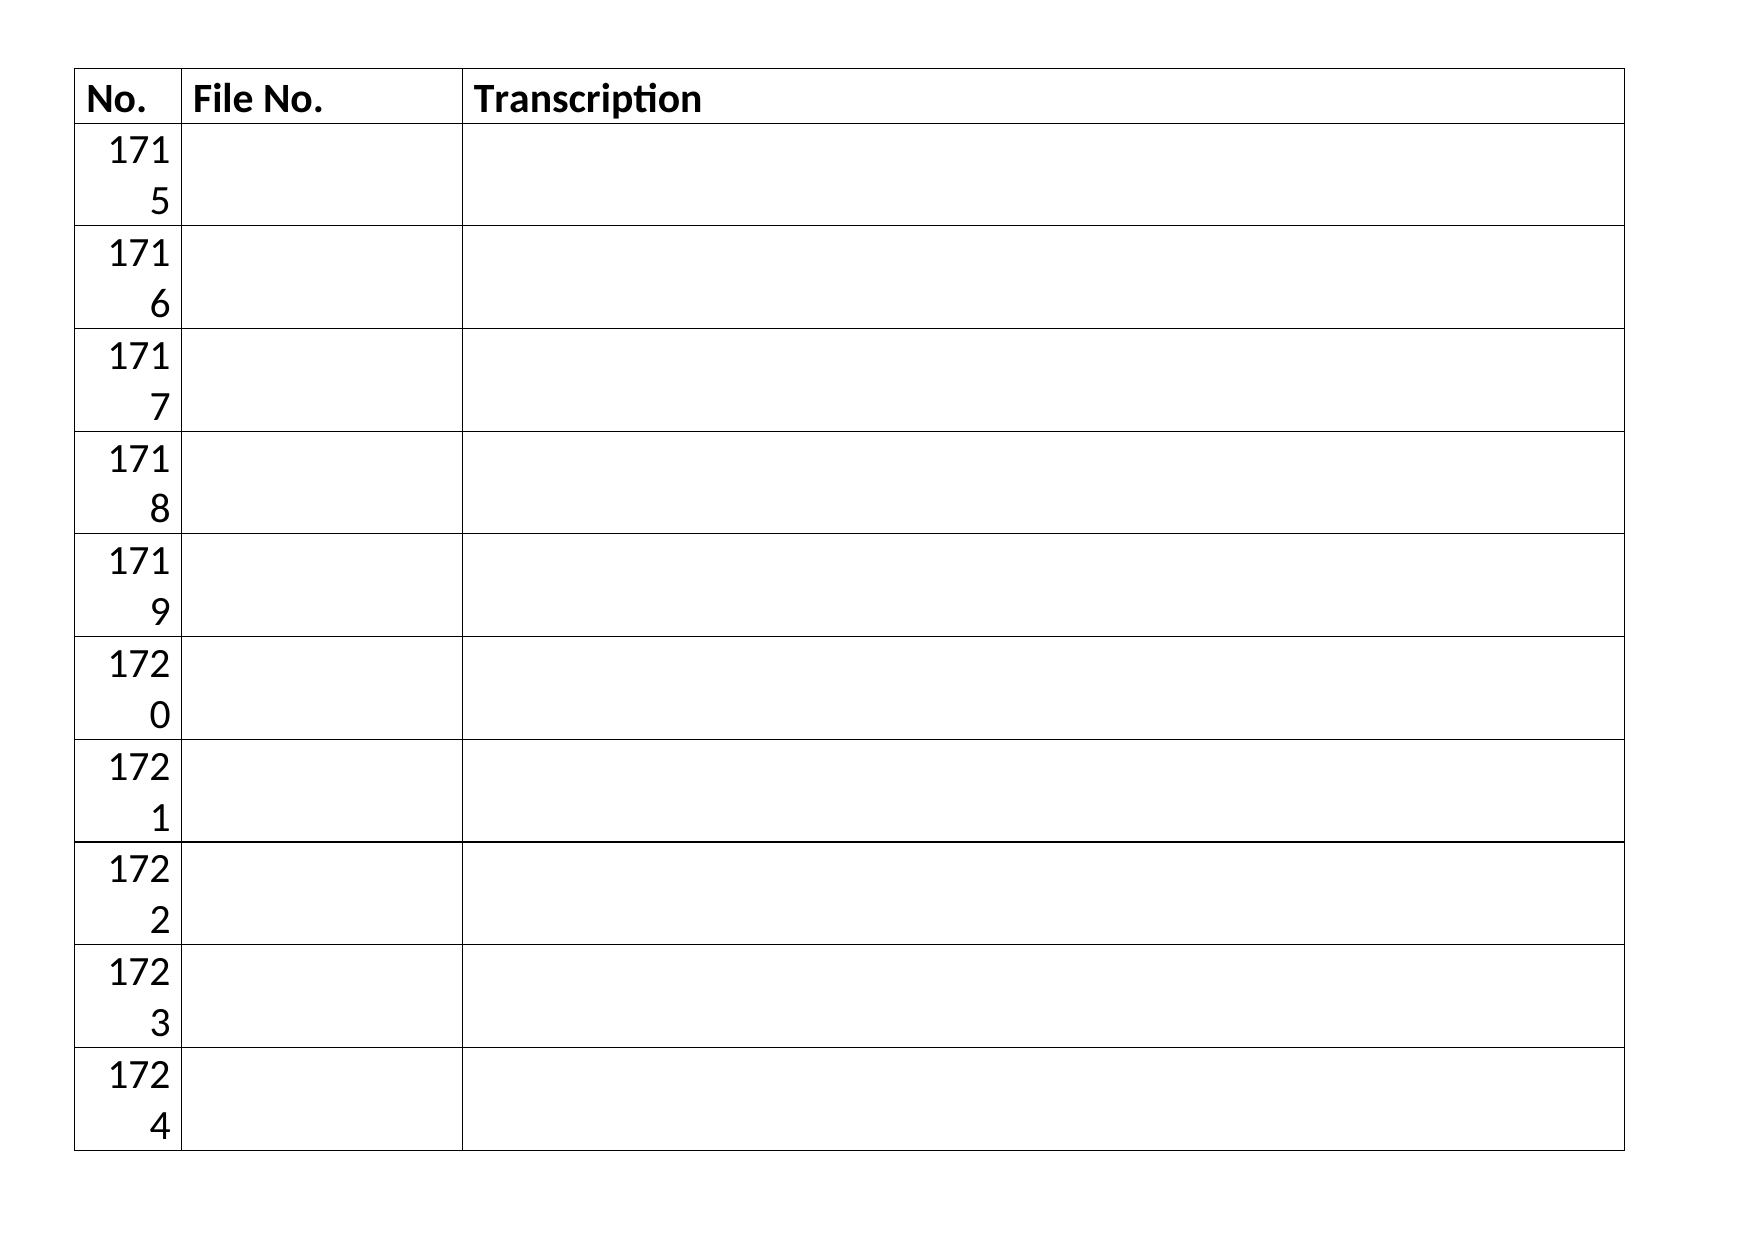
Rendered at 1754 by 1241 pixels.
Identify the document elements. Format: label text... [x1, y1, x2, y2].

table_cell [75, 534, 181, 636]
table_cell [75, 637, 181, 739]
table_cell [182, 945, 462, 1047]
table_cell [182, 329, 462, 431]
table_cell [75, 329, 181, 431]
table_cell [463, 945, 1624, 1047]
table_header File No. [182, 69, 462, 122]
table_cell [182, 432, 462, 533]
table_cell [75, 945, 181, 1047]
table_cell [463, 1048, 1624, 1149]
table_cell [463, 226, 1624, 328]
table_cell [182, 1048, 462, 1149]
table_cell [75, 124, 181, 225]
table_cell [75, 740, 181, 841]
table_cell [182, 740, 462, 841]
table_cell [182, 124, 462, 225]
table_header Transcription [463, 69, 1624, 122]
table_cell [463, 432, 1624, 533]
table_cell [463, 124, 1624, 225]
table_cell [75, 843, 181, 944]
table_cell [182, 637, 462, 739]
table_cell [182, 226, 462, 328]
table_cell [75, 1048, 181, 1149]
table_header No. [75, 69, 181, 122]
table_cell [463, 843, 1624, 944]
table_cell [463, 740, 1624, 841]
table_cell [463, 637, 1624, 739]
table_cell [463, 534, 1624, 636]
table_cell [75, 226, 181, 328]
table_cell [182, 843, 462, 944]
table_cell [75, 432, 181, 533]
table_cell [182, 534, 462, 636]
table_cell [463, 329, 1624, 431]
